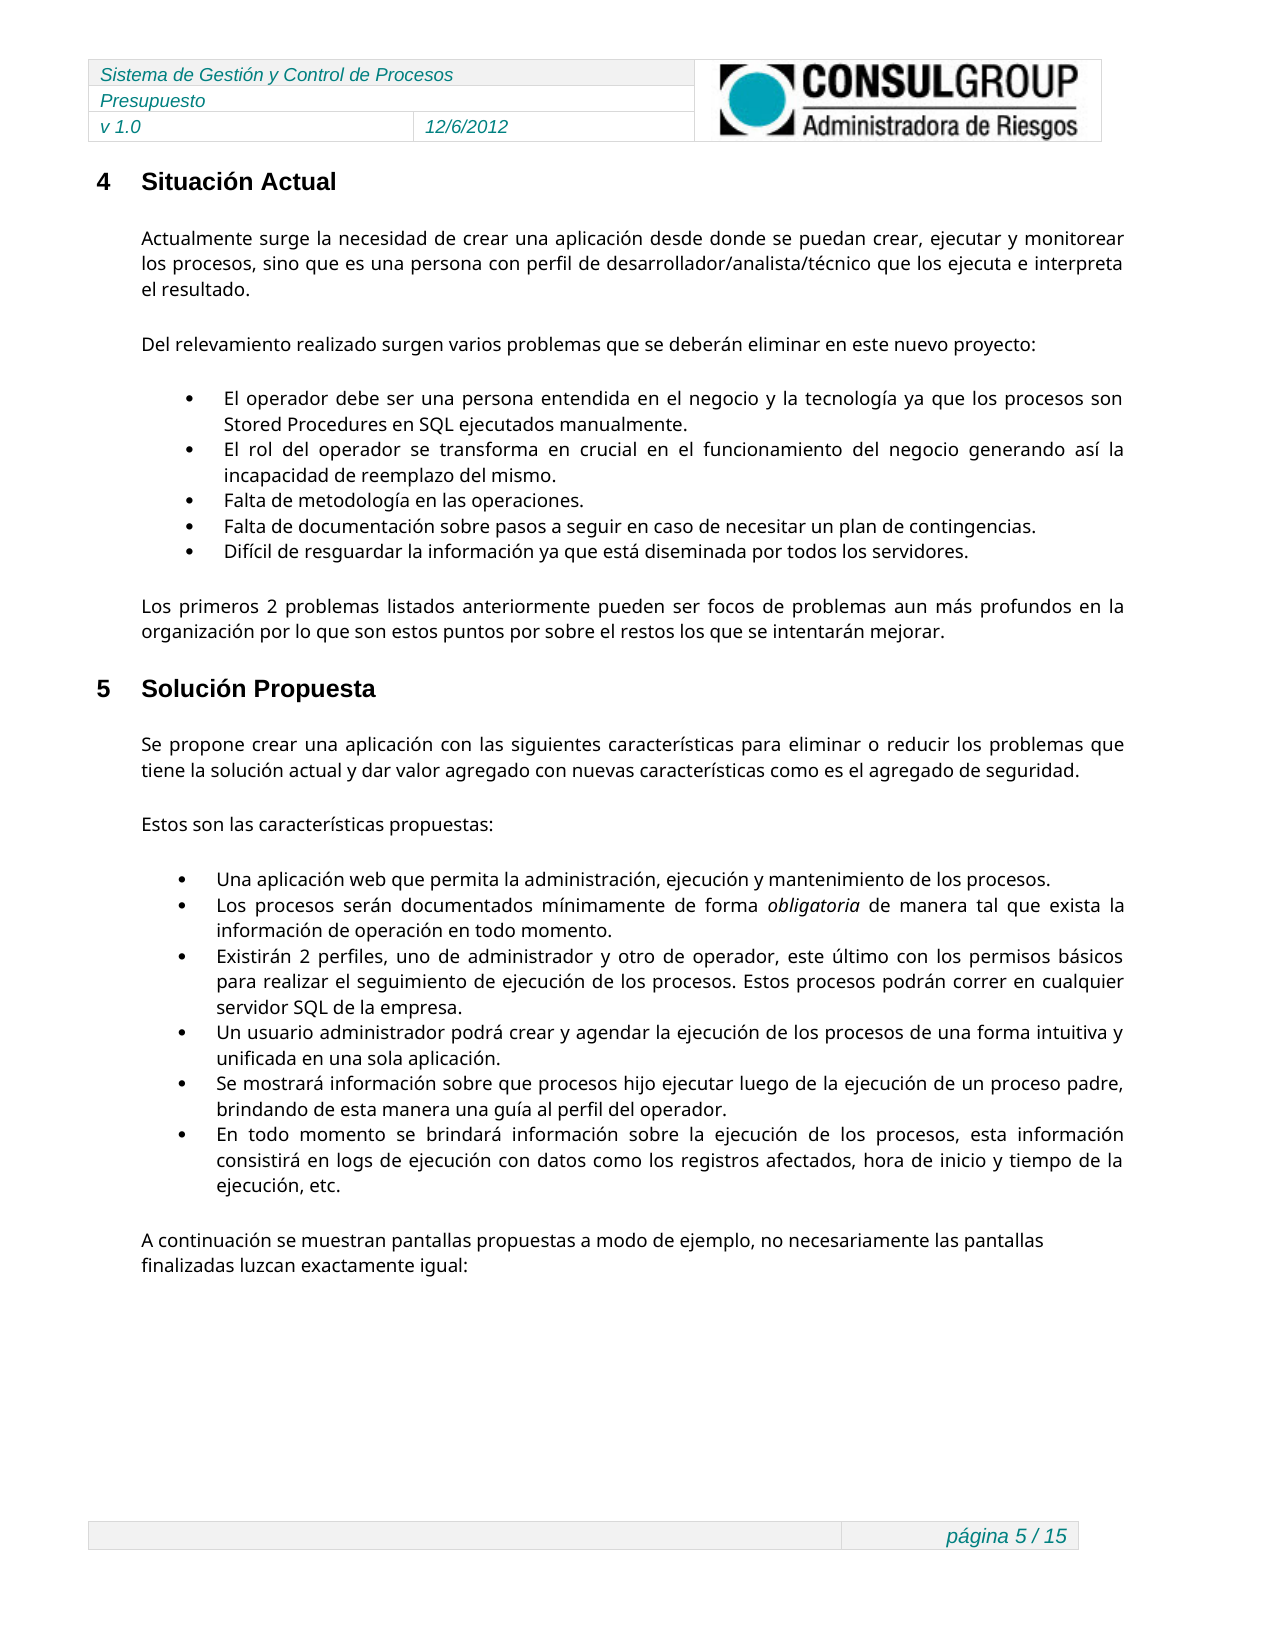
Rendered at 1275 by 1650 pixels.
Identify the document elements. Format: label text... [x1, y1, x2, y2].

list En todo momento se brindará información sobre la ejecución de los procesos, esta información consistirá en logs de ejecución con datos como los registros afectados, hora de inicio y tiempo de la ejecución, etc. [178, 1122, 1125, 1198]
text Los primeros 2 problemas listados anteriormente pueden ser focos de problemas aun más profundos en la organización por lo que son estos puntos por sobre el restos los que se intentarán mejorar. [141, 593, 1125, 644]
text Estos son las características propuestas: [141, 812, 1125, 837]
text A continuación se muestran pantallas propuestas a modo de ejemplo, no necesariamente las pantallas finalizadas luzcan exactamente igual: [141, 1227, 1125, 1278]
list El operador debe ser una persona entendida en el negocio y la tecnología ya que los procesos son Stored Procedures en SQL ejecutados manualmente. [186, 386, 1125, 437]
subtitle Situación Actual [103, 167, 1125, 196]
picture [711, 60, 1089, 141]
text Se propone crear una aplicación con las siguientes características para eliminar o reducir los problemas que tiene la solución actual y dar valor agregado con nuevas características como es el agregado de seguridad. [141, 731, 1125, 782]
list Difícil de resguardar la información ya que está diseminada por todos los servidores. [186, 539, 1125, 564]
list Se mostrará información sobre que procesos hijo ejecutar luego de la ejecución de un proceso padre, brindando de esta manera una guía al perfil del operador. [178, 1071, 1125, 1122]
list El rol del operador se transforma en crucial en el funcionamiento del negocio generando así la incapacidad de reemplazo del mismo. [186, 437, 1125, 488]
list Existirán 2 perfiles, uno de administrador y otro de operador, este último con los permisos básicos para realizar el seguimiento de ejecución de los procesos. Estos procesos podrán correr en cualquier servidor SQL de la empresa. [178, 943, 1125, 1019]
list Los procesos serán documentados mínimamente de forma obligatoria de manera tal que exista la información de operación en todo momento. [178, 892, 1125, 943]
list Un usuario administrador podrá crear y agendar la ejecución de los procesos de una forma intuitiva y unificada en una sola aplicación. [178, 1019, 1125, 1071]
text Actualmente surge la necesidad de crear una aplicación desde donde se puedan crear, ejecutar y monitorear los procesos, sino que es una persona con perfil de desarrollador/analista/técnico que los ejecuta e interpreta el resultado. [141, 225, 1125, 302]
list Una aplicación web que permita la administración, ejecución y mantenimiento de los procesos. [178, 866, 1125, 892]
subtitle Solución Propuesta [103, 673, 1125, 702]
text Del relevamiento realizado surgen varios problemas que se deberán eliminar en este nuevo proyecto: [141, 331, 1125, 356]
list Falta de documentación sobre pasos a seguir en caso de necesitar un plan de contingencias. [186, 513, 1125, 539]
list Falta de metodología en las operaciones. [186, 488, 1125, 513]
